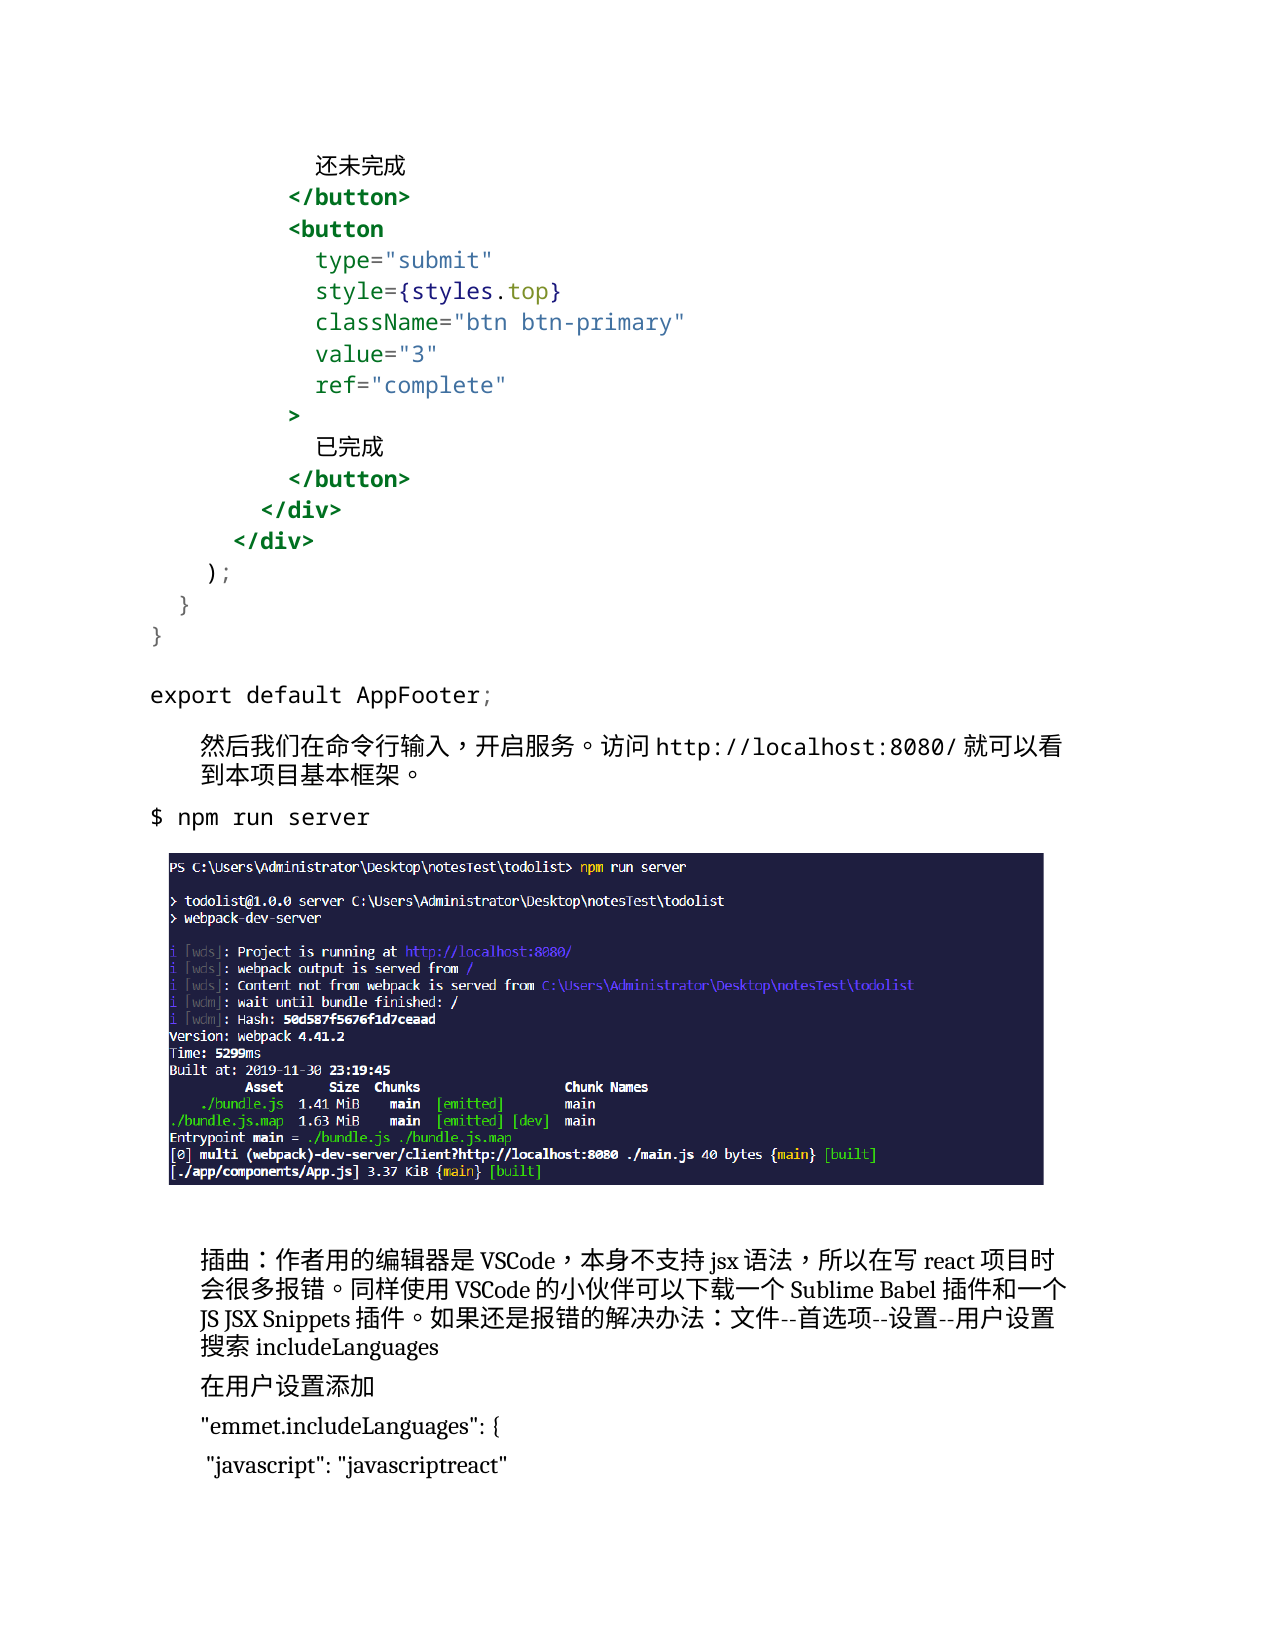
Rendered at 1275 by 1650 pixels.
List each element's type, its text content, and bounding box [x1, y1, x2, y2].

text $ npm run server [150, 801, 1125, 832]
text 然后我们在命令行输入，开启服务。访问 http://localhost:8080/ 就可以看到本项目基本框架。 [200, 731, 1075, 791]
picture [168, 853, 1044, 1185]
text 在用户设置添加 [200, 1372, 1075, 1401]
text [150, 150, 1125, 710]
text "emmet.includeLanguages": { [200, 1412, 1075, 1440]
text 插曲：作者用的编辑器是VSCode，本身不支持jsx语法，所以在写react项目时会很多报错。同样使用VSCode的小伙伴可以下载一个 Sublime Babel 插件和一个 JS JSX Snippets插件。如果还是报错的解决办法：文件--首选项--设置--用户设置 搜索 includeLanguages [200, 1247, 1075, 1362]
text "javascript": "javascriptreact" [200, 1451, 1075, 1479]
